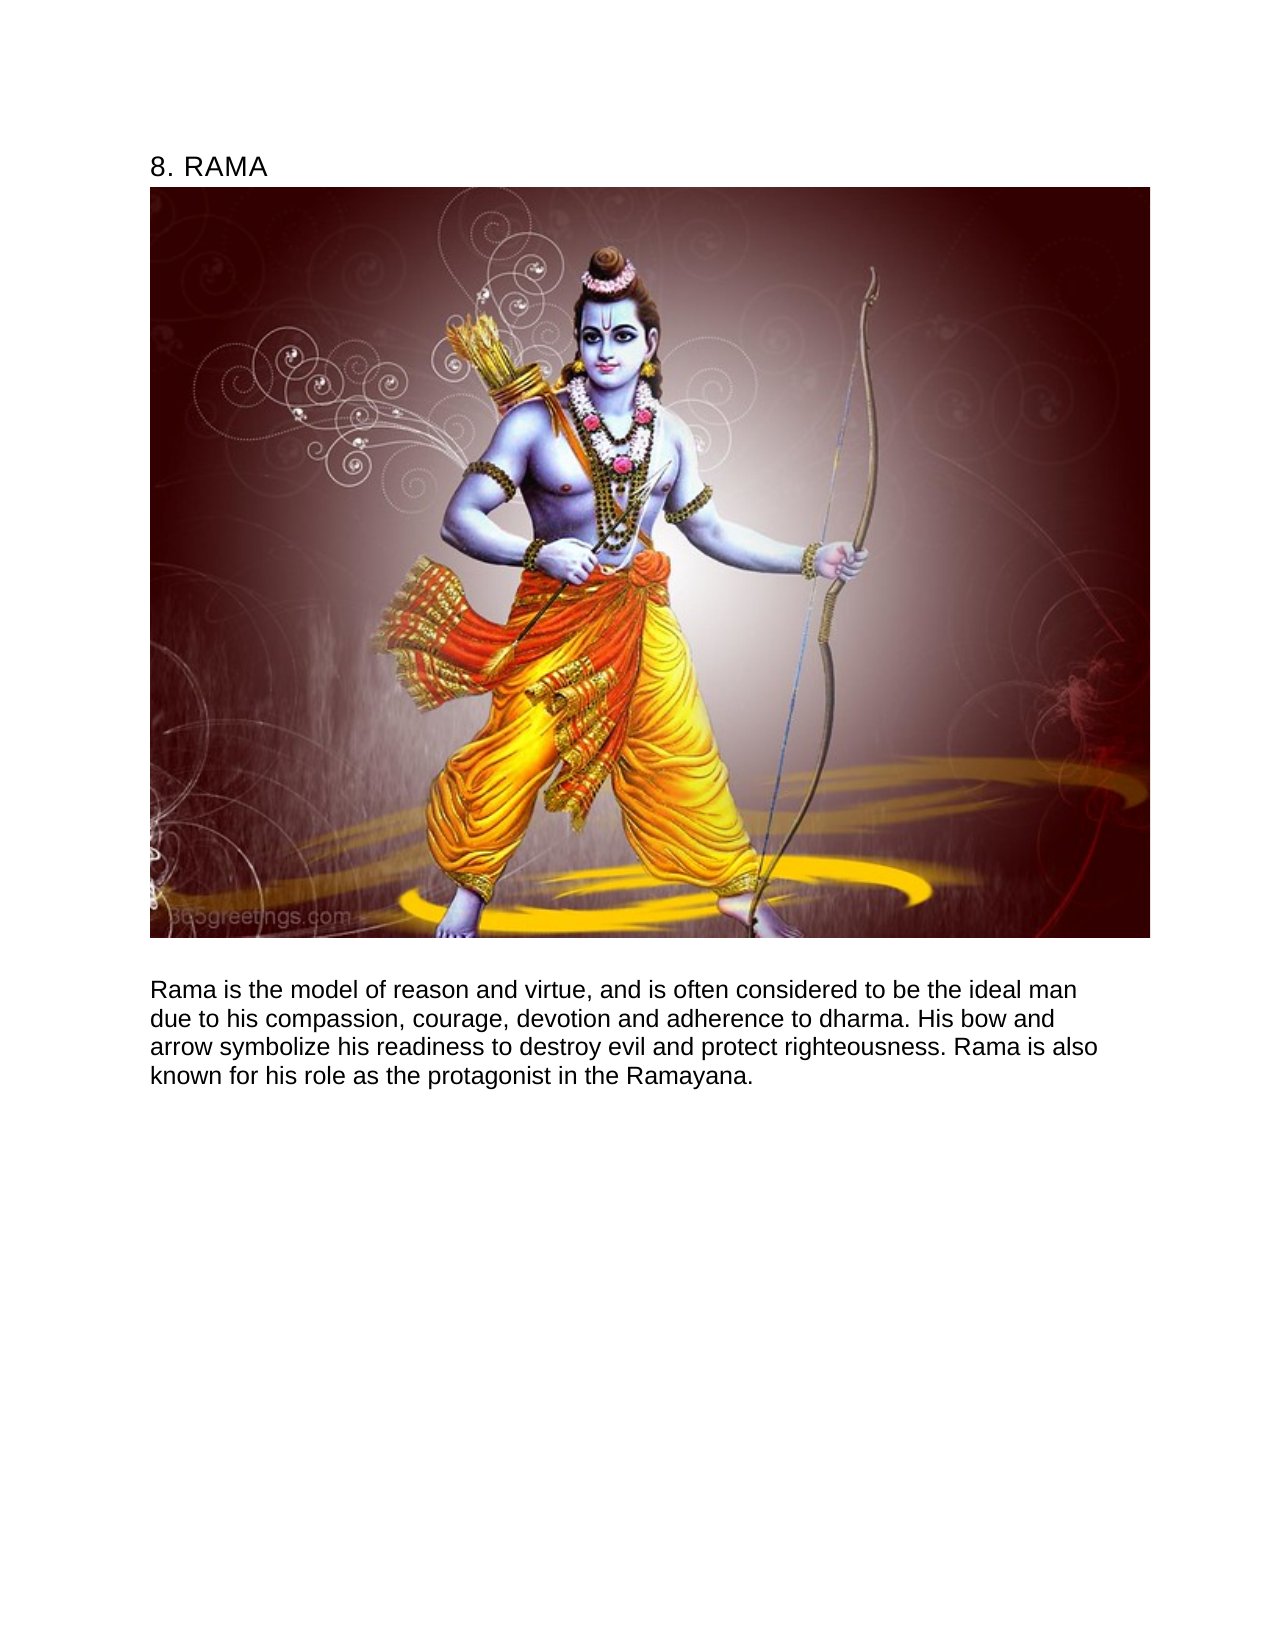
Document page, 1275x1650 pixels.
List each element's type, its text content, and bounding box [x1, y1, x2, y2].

picture [150, 187, 1150, 938]
text Rama is the model of reason and virtue, and is often considered to be the ideal man due to his compassion, courage, devotion and adherence to dharma. His bow and arrow symbolize his readiness to destroy evil and protect righteousness. Rama is also known for his role as the protagonist in the Ramayana. [150, 975, 1125, 1090]
text 8. RAMA [150, 150, 1125, 182]
